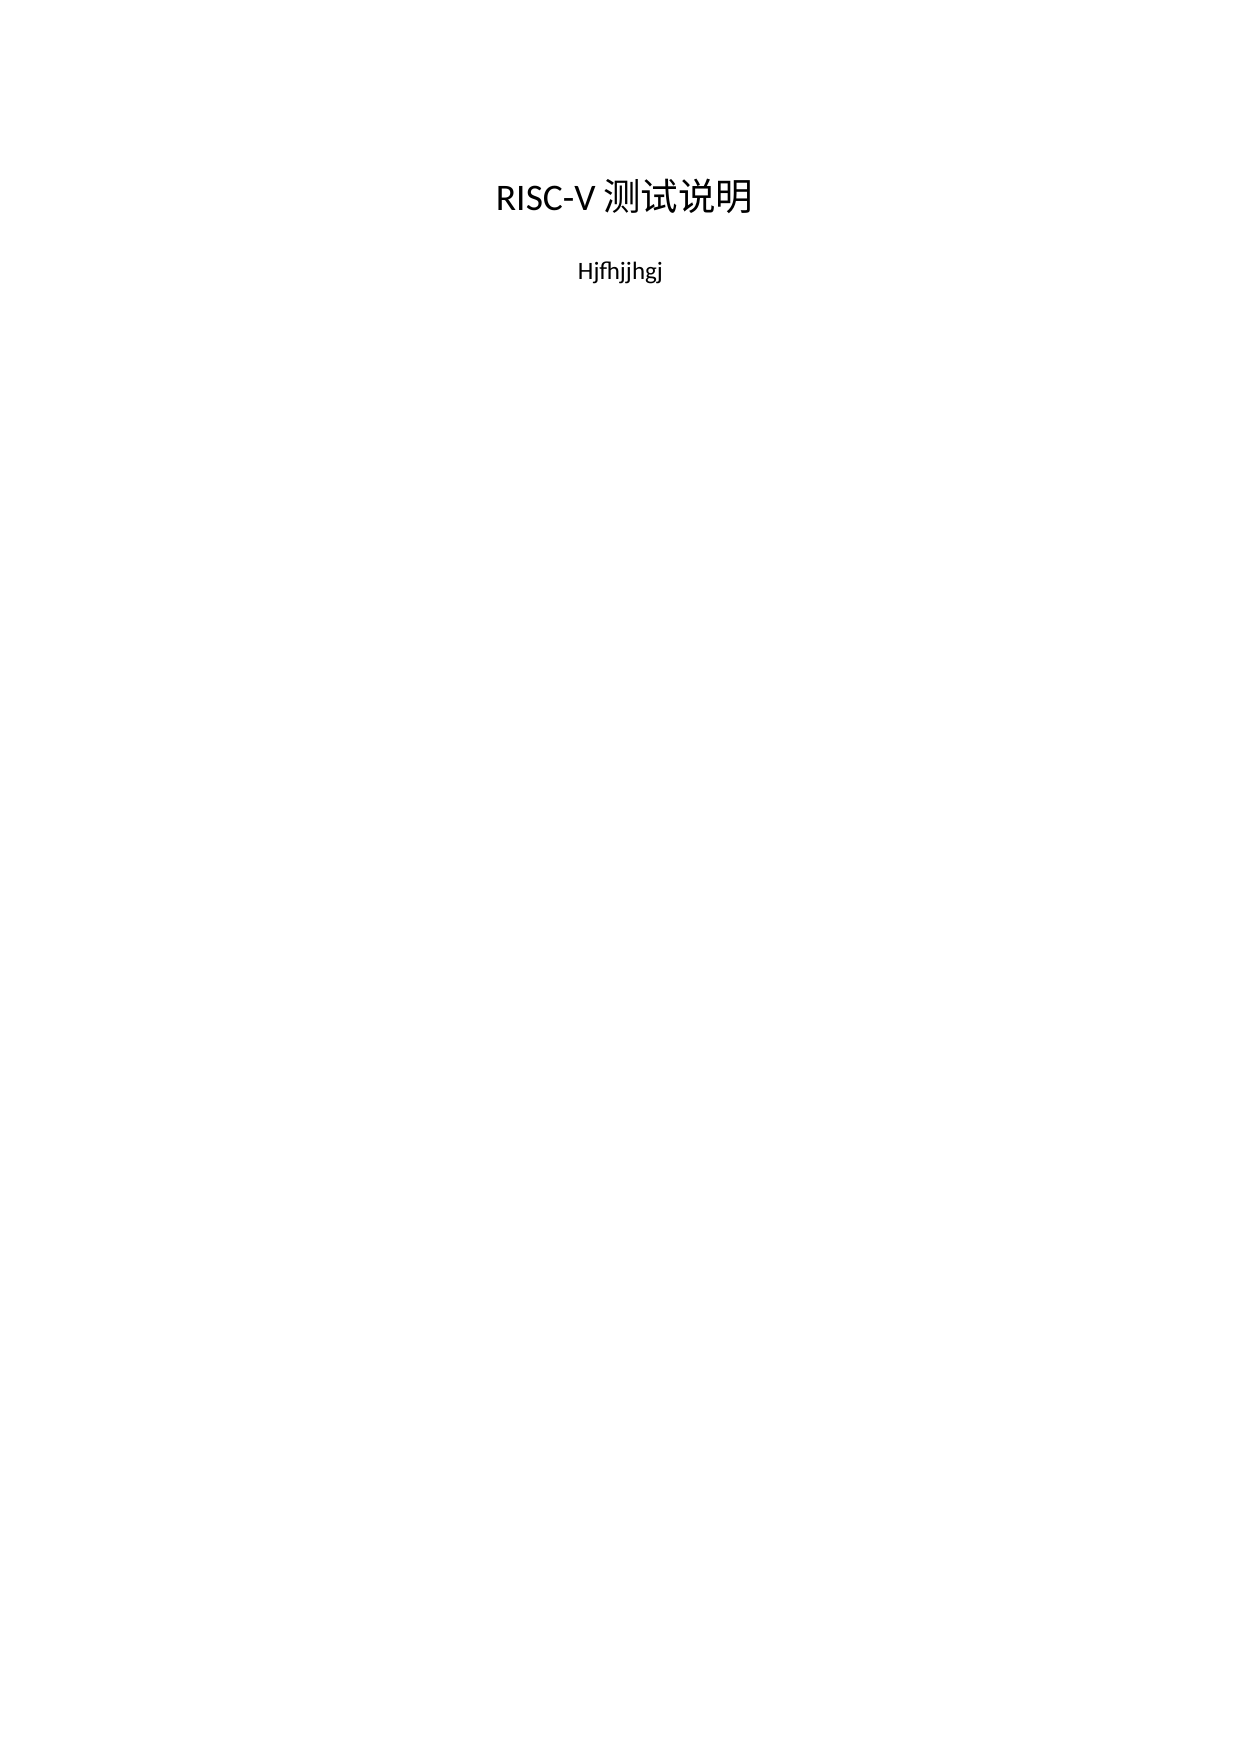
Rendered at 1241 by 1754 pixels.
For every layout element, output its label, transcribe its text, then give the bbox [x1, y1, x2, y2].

text Hjfhjjhgj [187, 254, 1053, 287]
text RISC-V测试说明 [187, 162, 1053, 227]
